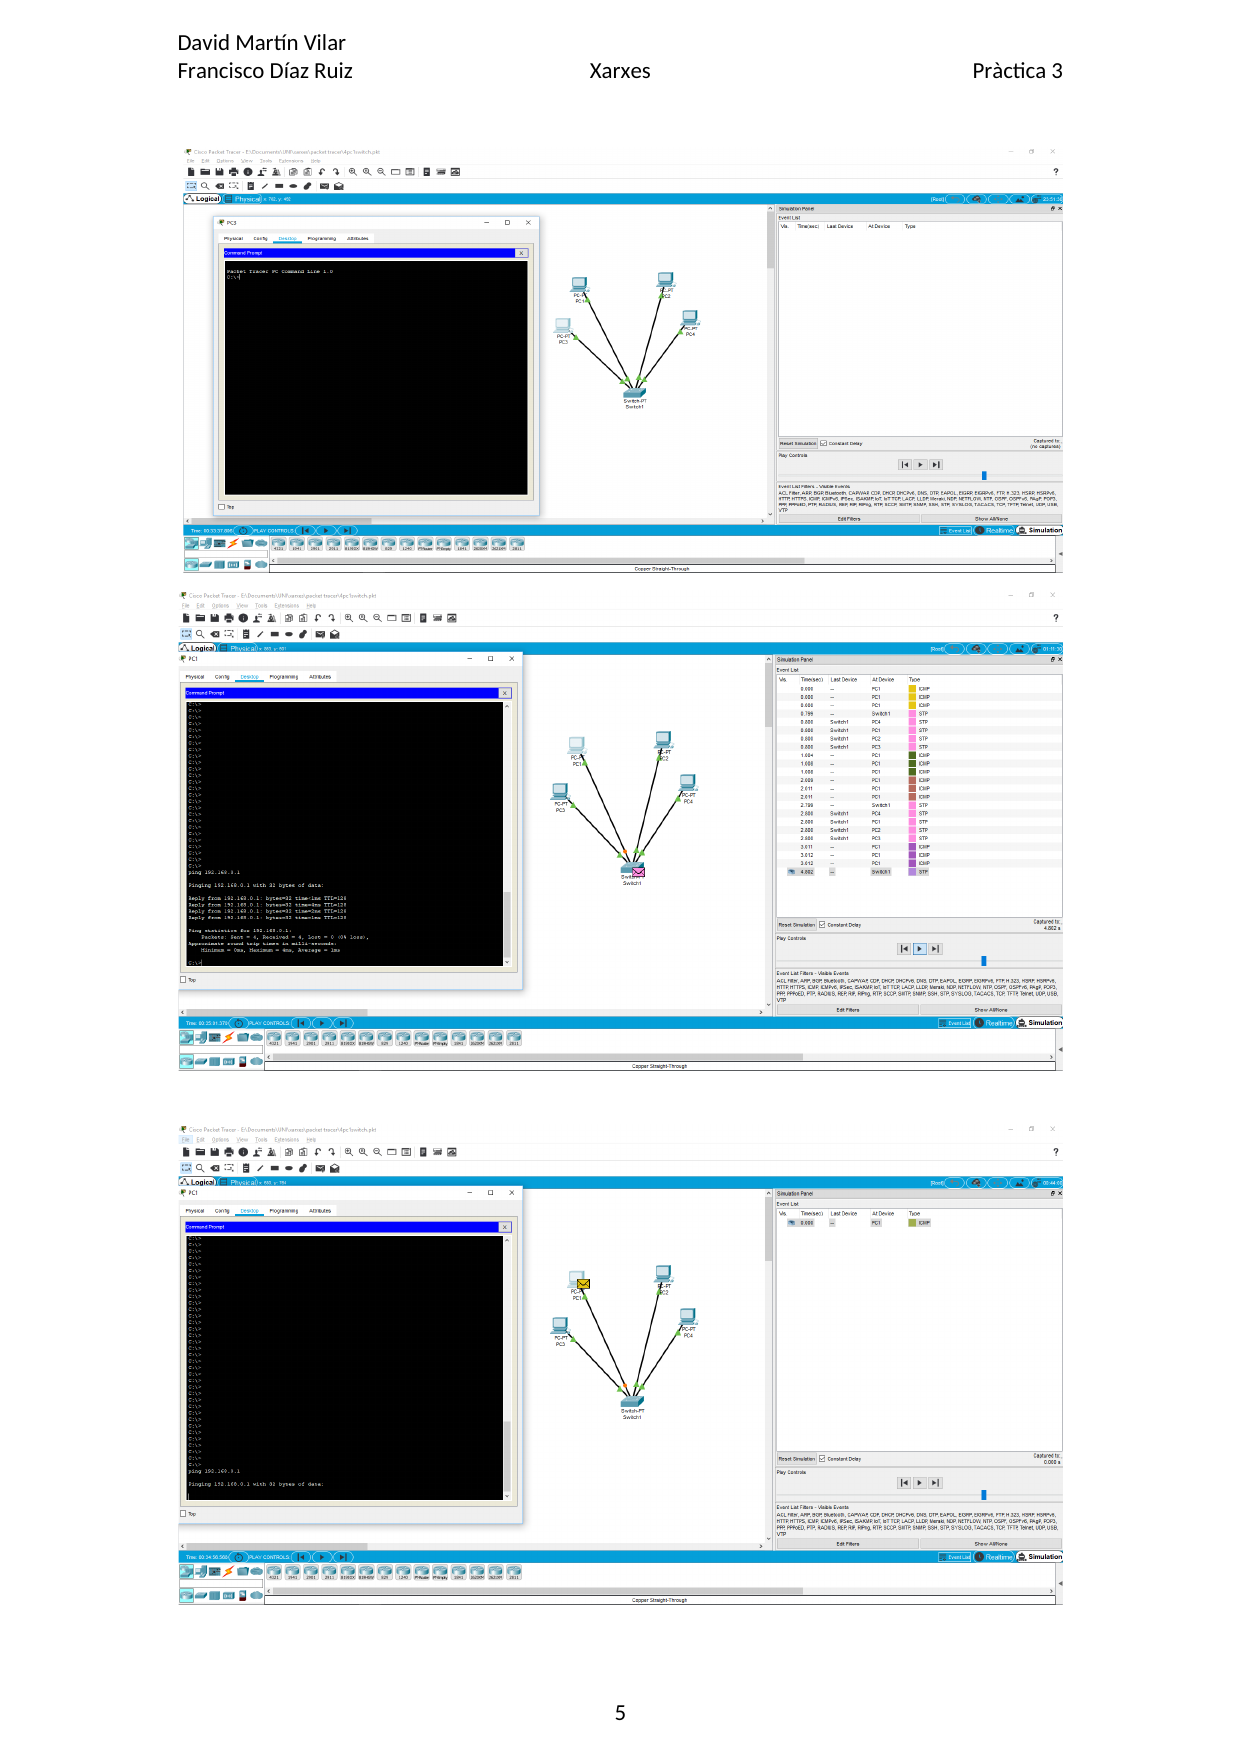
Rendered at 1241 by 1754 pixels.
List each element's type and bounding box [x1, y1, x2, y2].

picture [183, 147, 1063, 573]
picture [178, 590, 1063, 1071]
picture [178, 1124, 1063, 1605]
